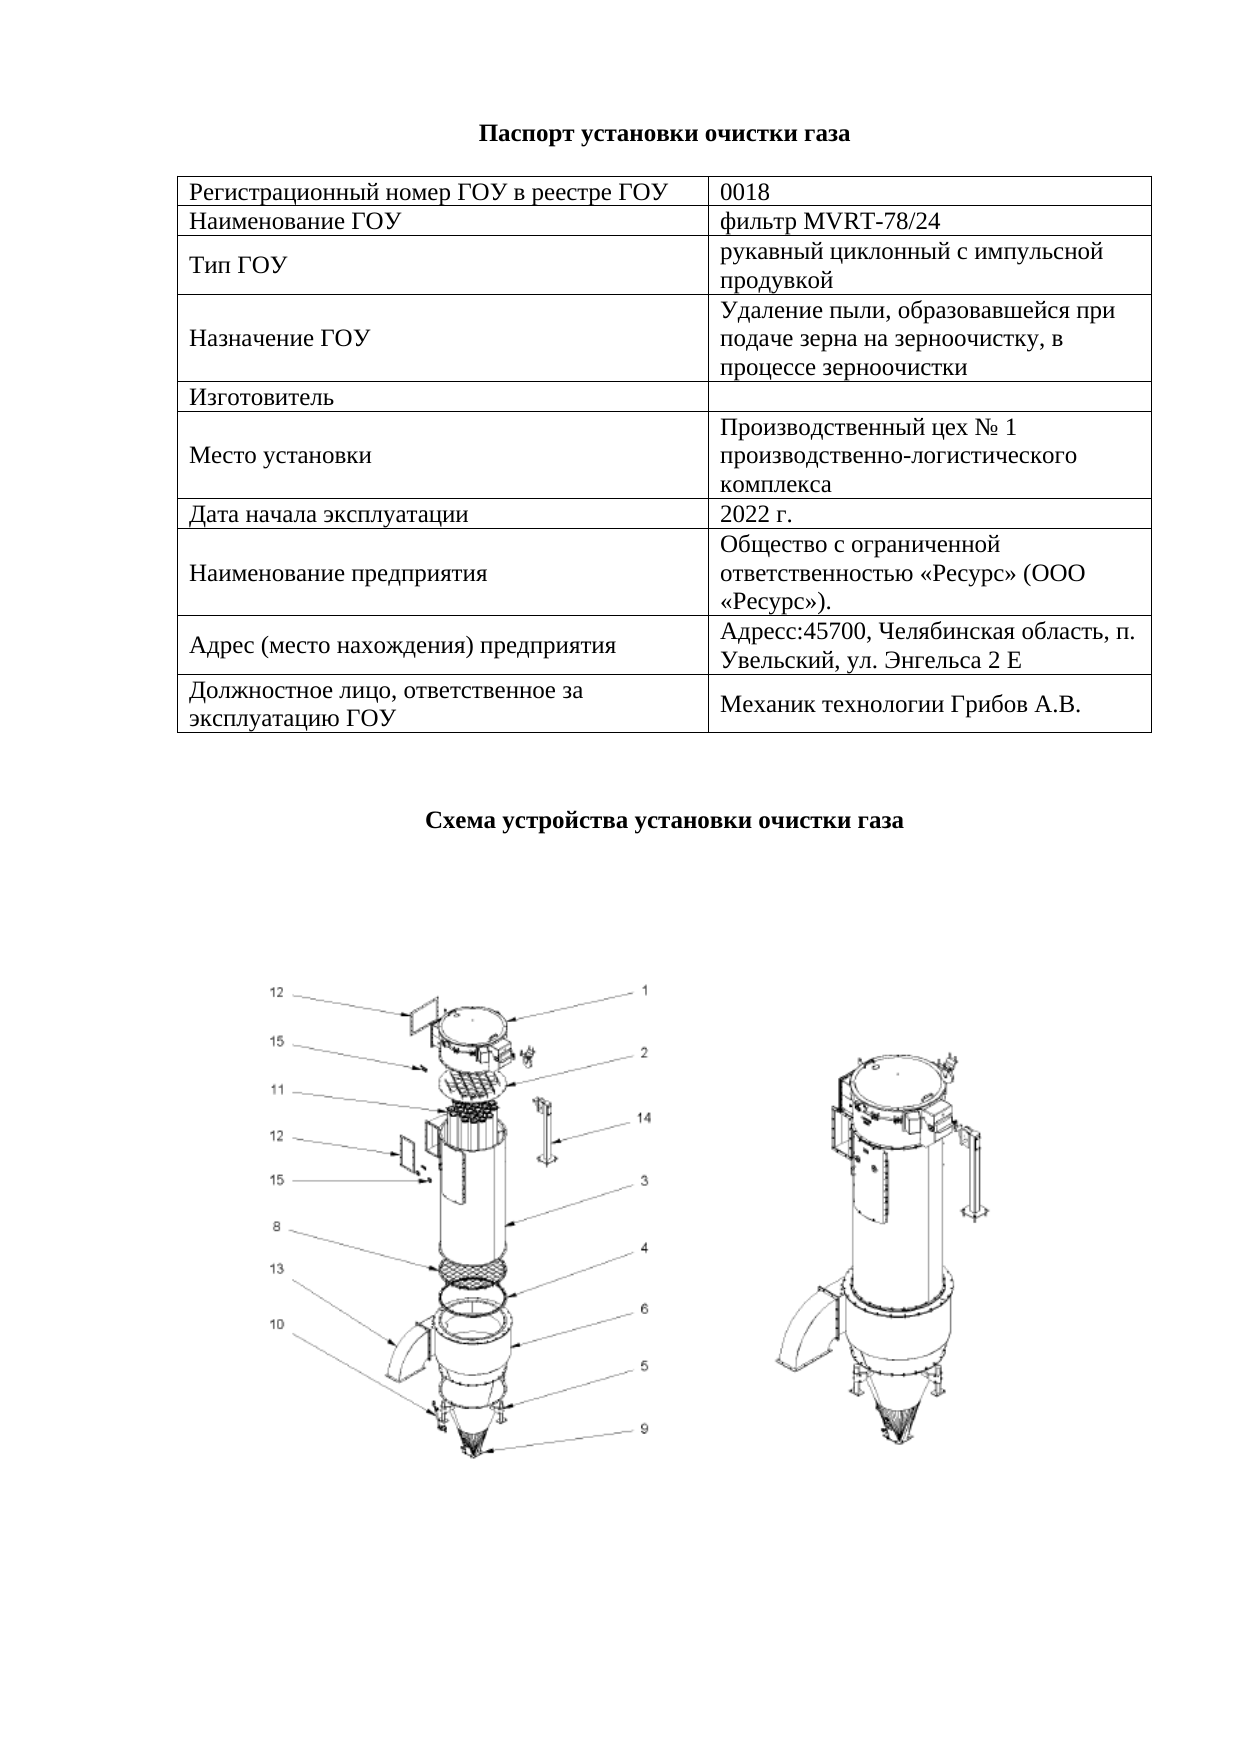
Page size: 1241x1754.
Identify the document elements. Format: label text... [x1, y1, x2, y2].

table_cell Изготовитель [178, 382, 708, 411]
table_header 0018 [709, 177, 1151, 205]
table_cell Адрес (место нахождения) предприятия [178, 616, 708, 674]
picture [214, 891, 1190, 1500]
table_cell Место установки [178, 412, 708, 498]
table_cell рукавный циклонный с импульсной продувкой [709, 236, 1151, 294]
table_cell Удаление пыли, образовавшейся при подаче зерна на зерноочистку, в процессе зерноочистки [709, 295, 1151, 381]
table_header Регистрационный номер ГОУ в реестре ГОУ [178, 177, 708, 205]
table_cell Общество с ограниченной ответственностью «Ресурс» (ООО «Ресурс»). [709, 529, 1151, 615]
text Схема устройства установки очистки газа [177, 805, 1152, 834]
table_cell Механик технологии Грибов А.В. [709, 675, 1151, 732]
text Паспорт установки очистки газа [177, 118, 1152, 147]
table_cell Должностное лицо, ответственное за эксплуатацию ГОУ [178, 675, 708, 732]
table_cell Наименование предприятия [178, 529, 708, 615]
table_cell Производственный цех № 1 производственно-логистического комплекса [709, 412, 1151, 498]
table_cell Тип ГОУ [178, 236, 708, 294]
table_cell Назначение ГОУ [178, 295, 708, 381]
table_cell Наименование ГОУ [178, 206, 708, 235]
table_cell Дата начала эксплуатации [178, 499, 708, 528]
table_cell Адресс:45700, Челябинская область, п. Увельский, ул. Энгельса 2 Е [709, 616, 1151, 674]
table_cell 2022 г. [709, 499, 1151, 528]
table_cell [709, 382, 1151, 411]
table_cell фильтр MVRT-78/24 [709, 206, 1151, 235]
